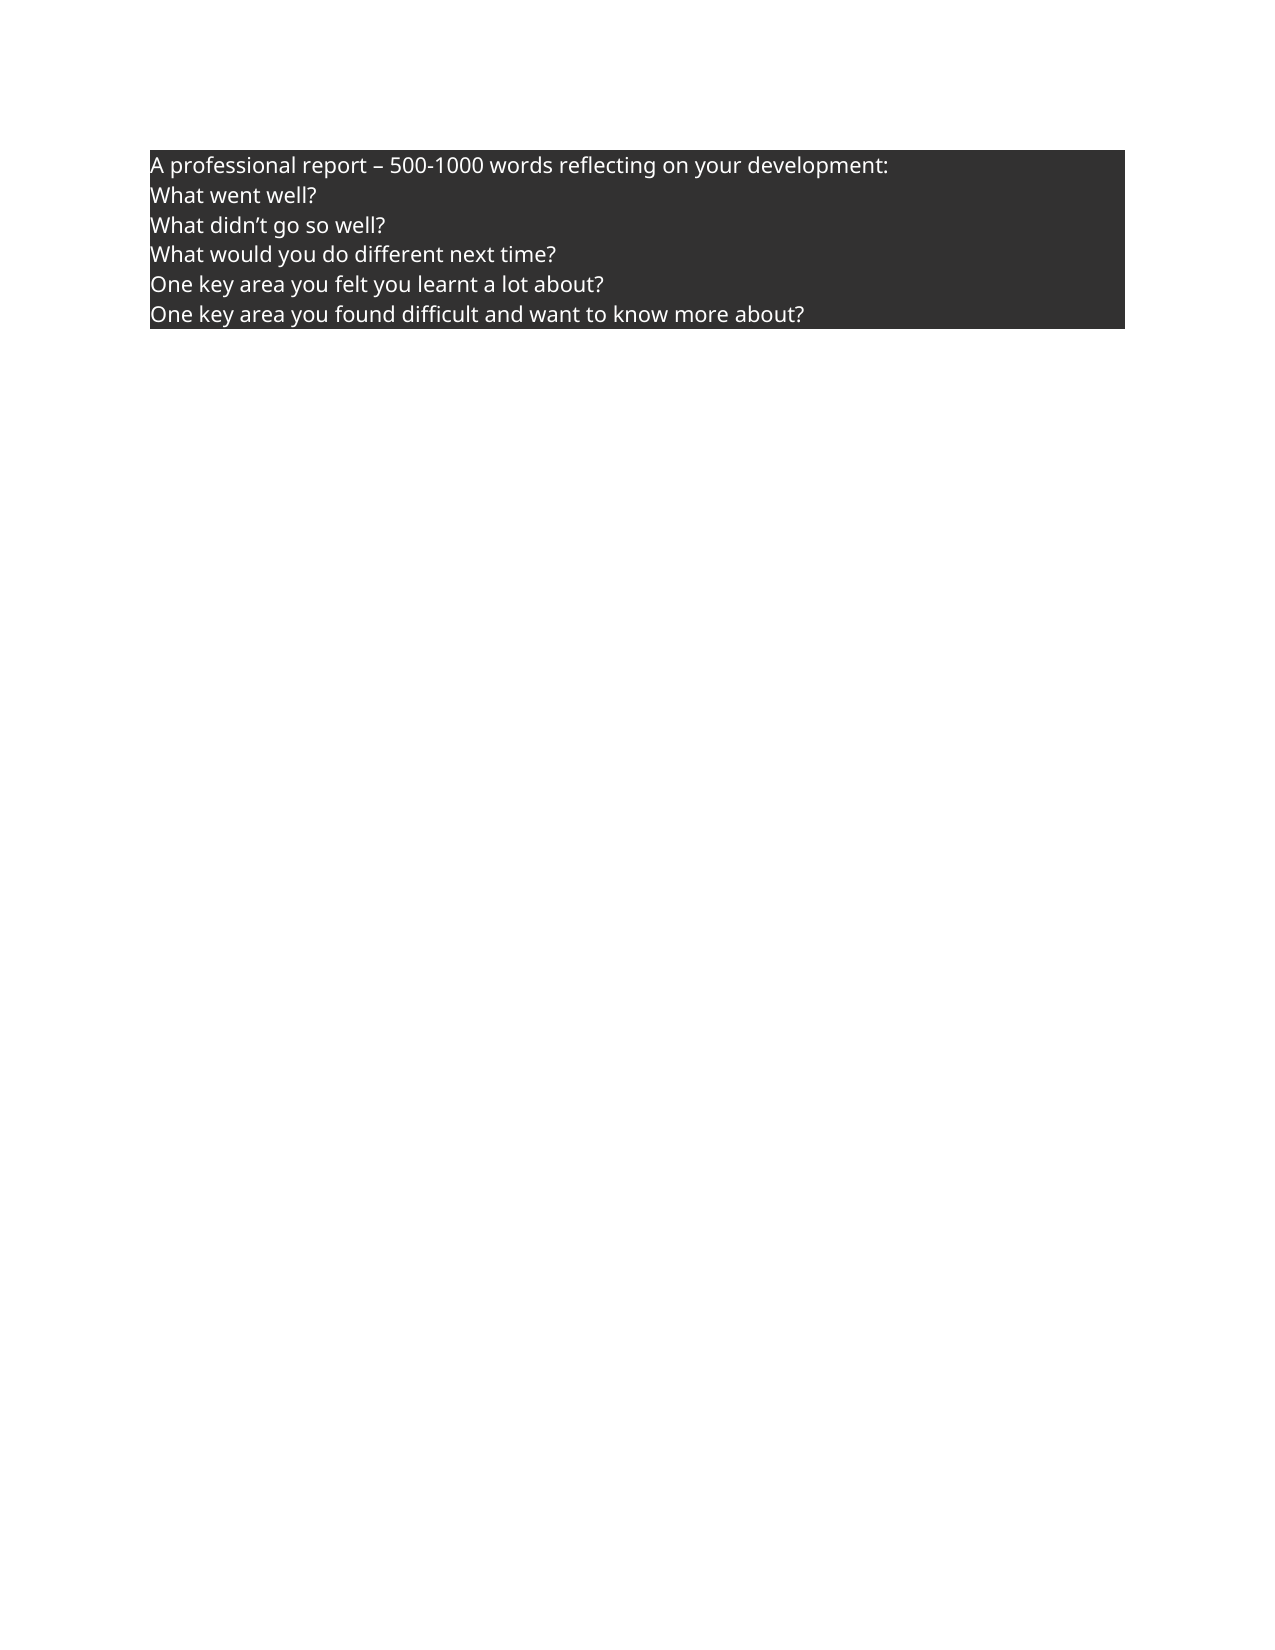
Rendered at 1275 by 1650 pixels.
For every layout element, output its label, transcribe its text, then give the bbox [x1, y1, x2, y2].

text What would you do different next time? [150, 239, 1125, 269]
text A professional report – 500-1000 words reflecting on your development: [150, 150, 1125, 180]
text What didn’t go so well? [150, 209, 1125, 239]
text One key area you felt you learnt a lot about? [150, 269, 1125, 299]
text One key area you found difficult and want to know more about? [150, 299, 1125, 329]
text What went well? [150, 180, 1125, 209]
